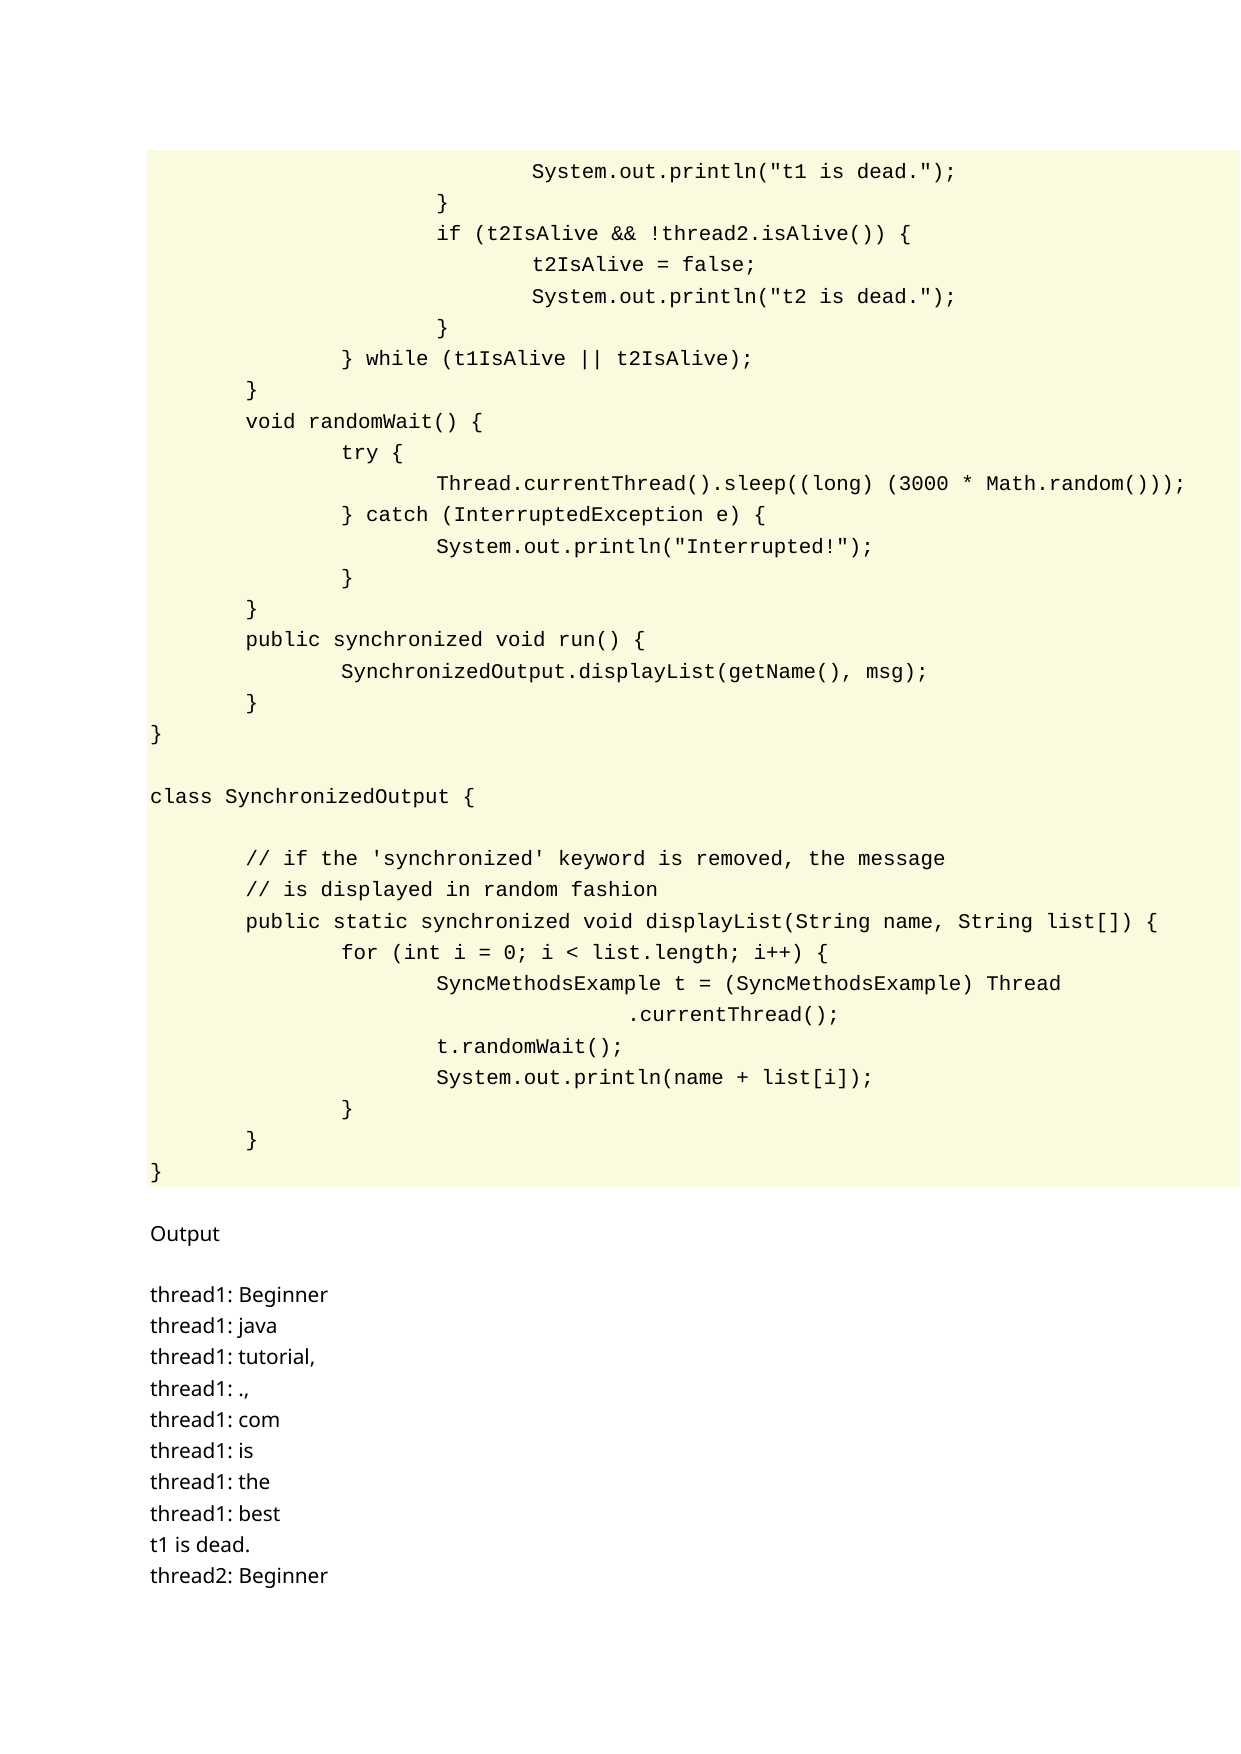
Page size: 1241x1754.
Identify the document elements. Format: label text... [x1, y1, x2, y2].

text Output [150, 1217, 1152, 1248]
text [150, 1277, 1152, 1589]
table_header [147, 150, 1240, 1187]
